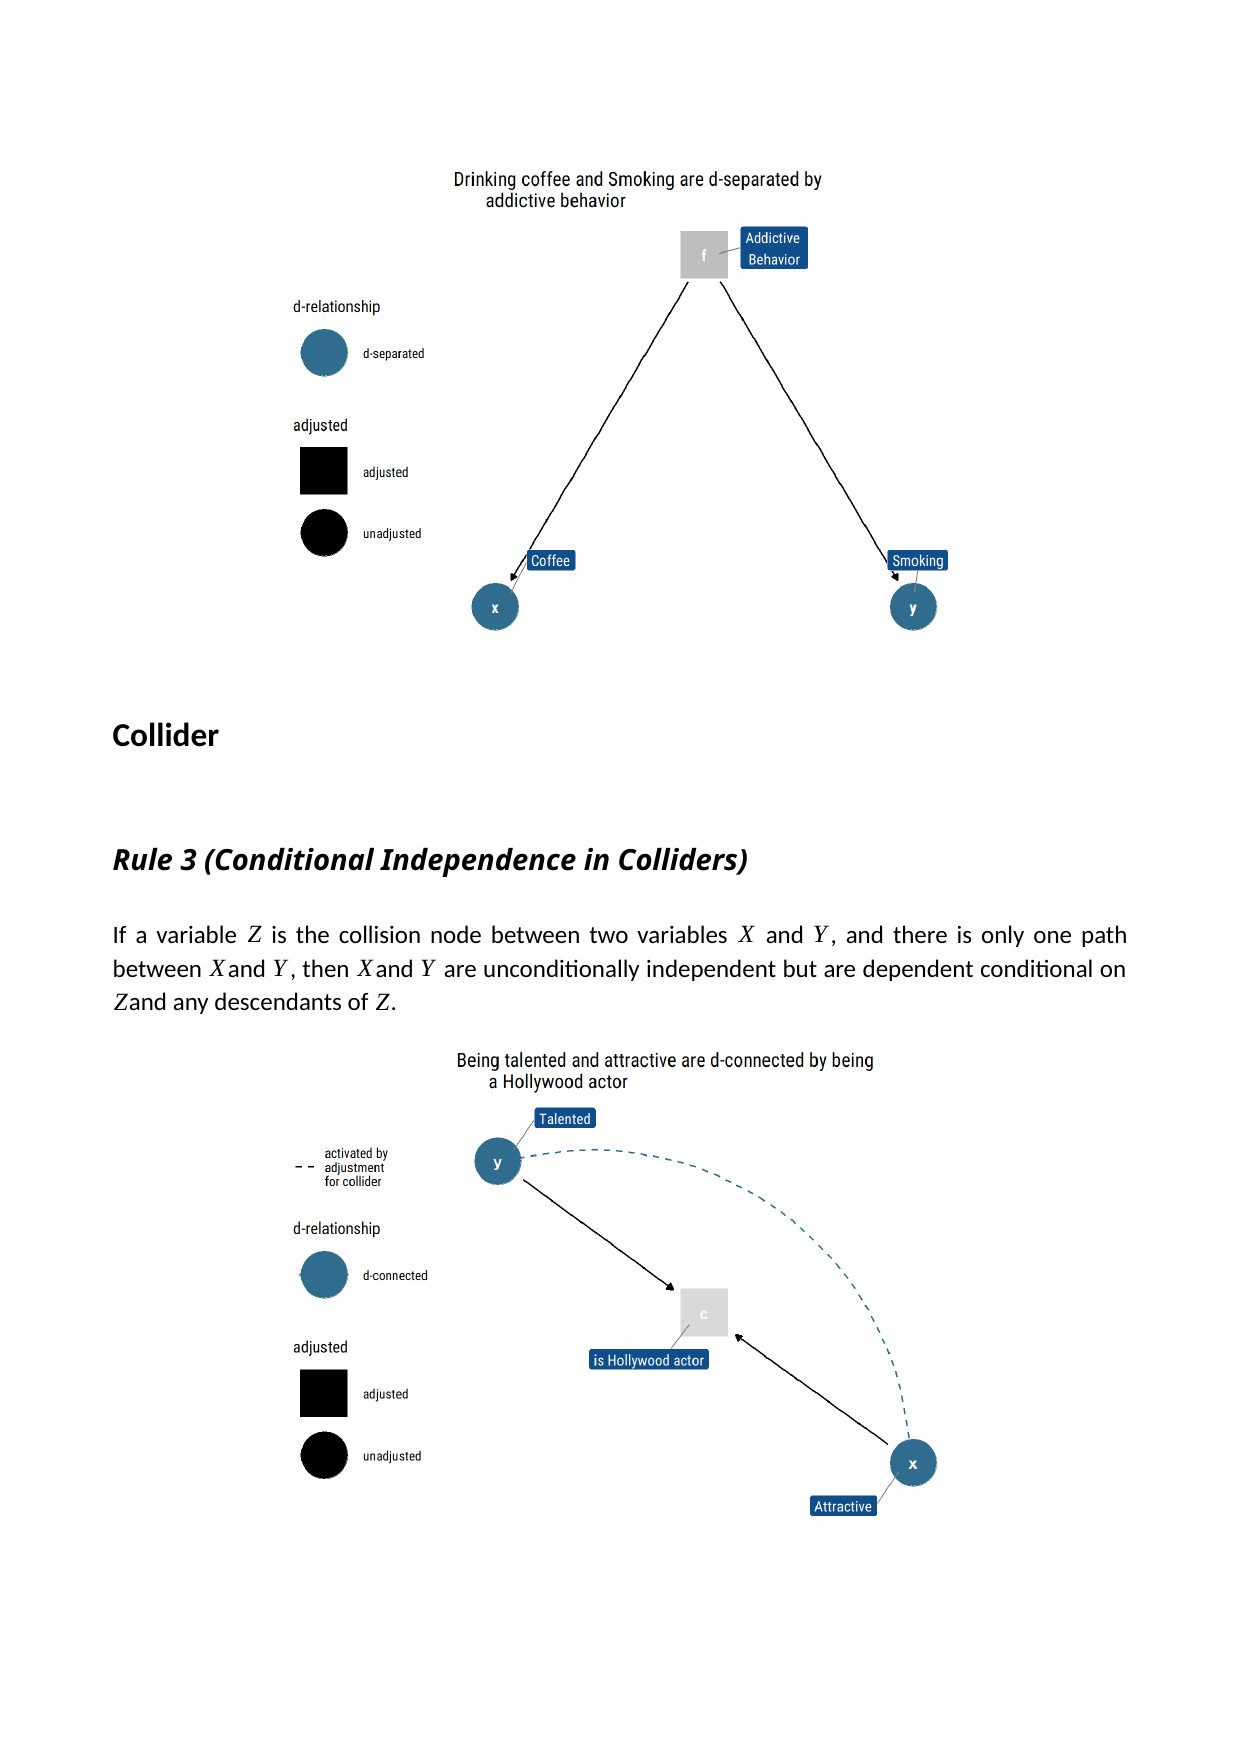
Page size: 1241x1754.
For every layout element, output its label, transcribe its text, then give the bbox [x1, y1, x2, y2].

text If a variable is the collision node between two variables and , and there is only one path between and , then and are unconditionally independent but are dependent conditional on and any descendants of . [112, 918, 1128, 1020]
subtitle Rule 3 (Conditional Independence in Colliders) [112, 825, 1128, 893]
picture [277, 1044, 963, 1535]
subtitle Collider [112, 700, 1128, 768]
picture [277, 163, 963, 654]
